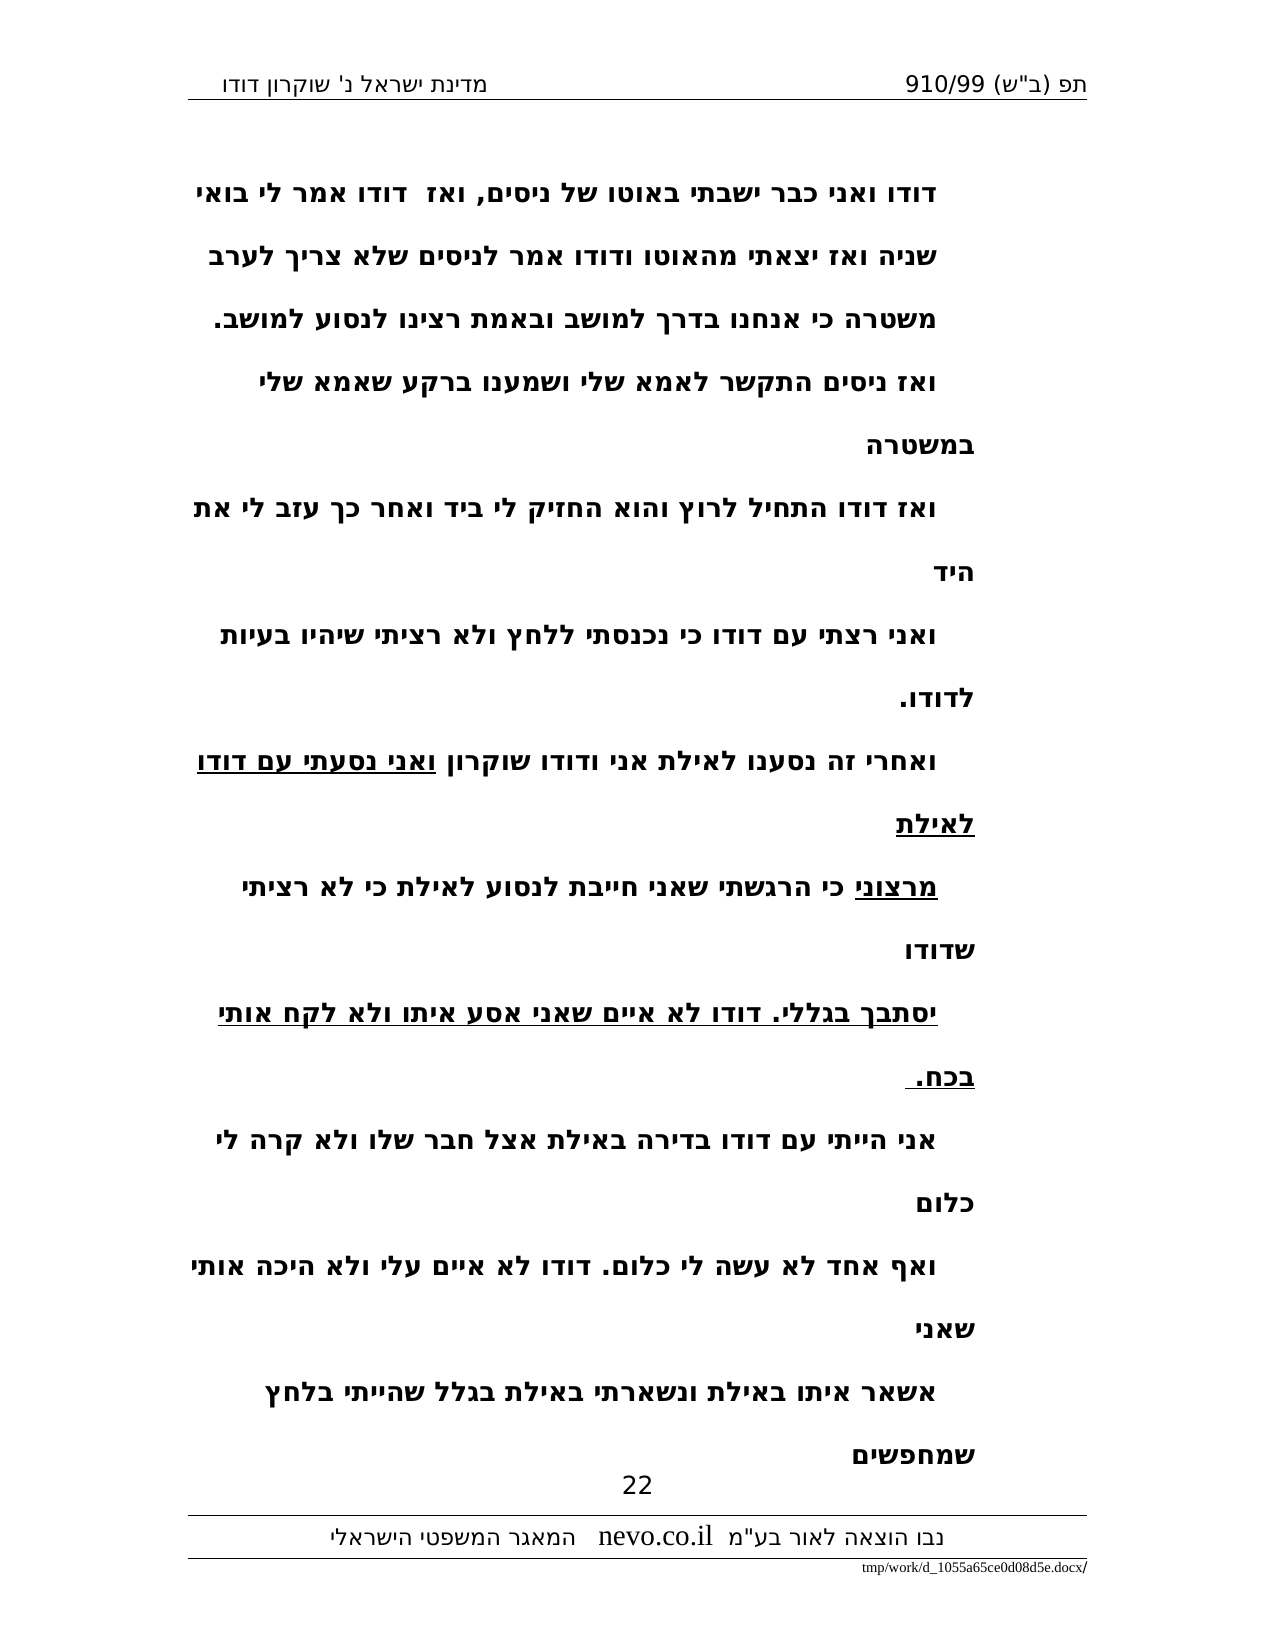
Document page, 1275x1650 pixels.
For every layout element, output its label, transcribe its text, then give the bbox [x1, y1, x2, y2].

text ואני רצתי עם דודו כי נכנסתי ללחץ ולא רציתי שיהיו בעיות לדודו.נ [187, 619, 975, 714]
text מרצוני כי הרגשתי שאני חייבת לנסוע לאילת כי לא רציתי שדודו [187, 872, 975, 966]
text ואחרי זה נסענו לאילת אני ודודו שוקרון ואני נסעתי עם דודו לאילת [187, 745, 975, 840]
text ואף אחד לא עשה לי כלום. דודו לא איים עלי ולא היכה אותי שאני [187, 1250, 975, 1345]
text דודו ואני כבר ישבתי באוטו של ניסים, ואז דודו אמר לי בואי [187, 177, 975, 209]
text אני הייתי עם דודו בדירה באילת אצל חבר שלו ולא קרה לי כלום [187, 1124, 975, 1219]
text ואז ניסים התקשר לאמא שלי ושמענו ברקע שאמא שלי במשטרה [187, 367, 975, 461]
text ואז דודו התחיל לרוץ והוא החזיק לי ביד ואחר כך עזב לי את היד [187, 493, 975, 587]
text אשאר איתו באילת ונשארתי באילת בגלל שהייתי בלחץ שמחפשים [187, 1377, 975, 1471]
text משטרה כי אנחנו בדרך למושב ובאמת רצינו לנסוע למושב.ו [187, 303, 975, 335]
text שניה ואז יצאתי מהאוטו ודודו אמר לניסים שלא צריך לערב [187, 240, 975, 272]
text יסתבך בגללי. דודו לא איים שאני אסע איתו ולא לקח אותי בכח. [187, 998, 975, 1092]
